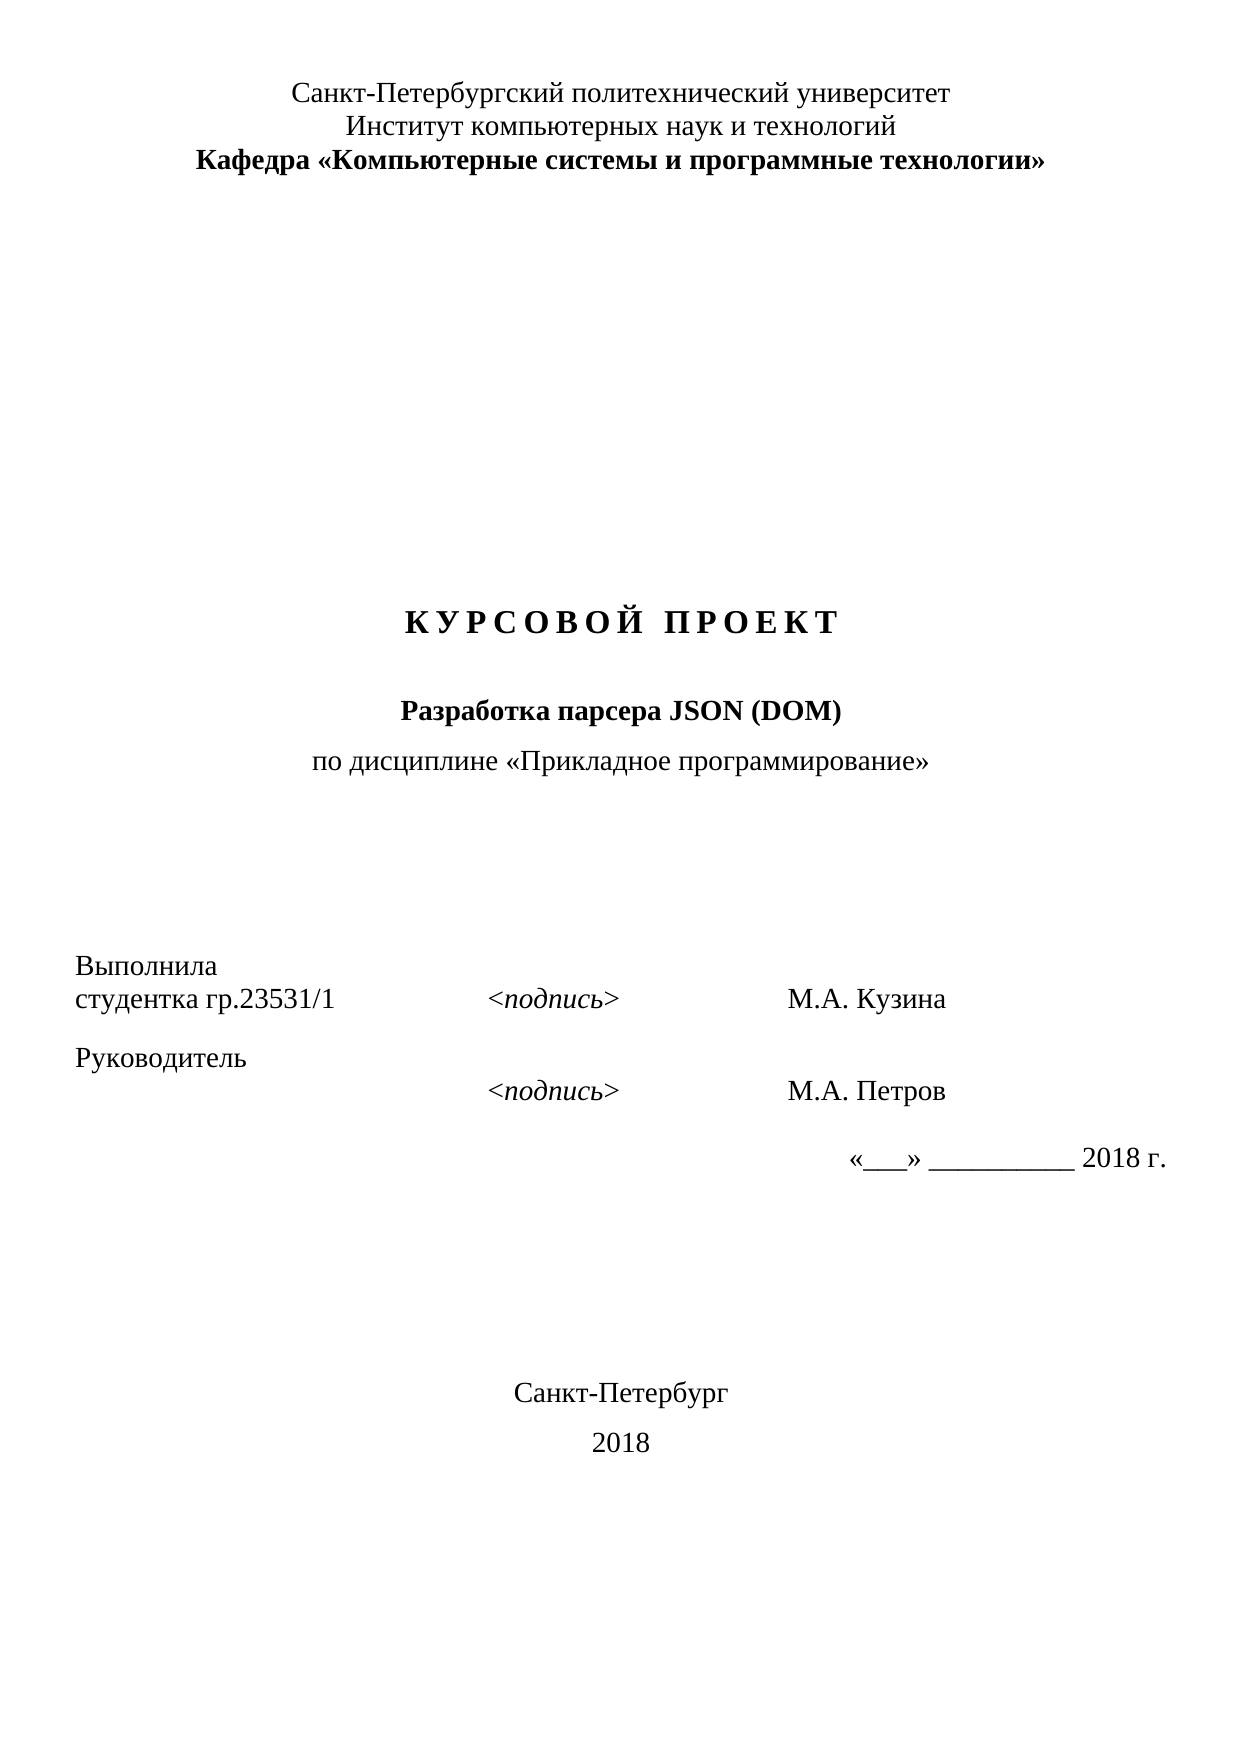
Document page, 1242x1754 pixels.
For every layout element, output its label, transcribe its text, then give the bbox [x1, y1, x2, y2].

text 2018 [75, 1426, 1167, 1459]
text по дисциплине «Прикладное программирование» [75, 743, 1167, 777]
text КУРСОВОЙ ПРОЕКТ [75, 602, 1167, 641]
text Разработка парсера JSON (DOM) [75, 693, 1167, 727]
text Выполнила [75, 948, 1167, 981]
text Санкт-Петербург [75, 1375, 1167, 1409]
text <подпись> М.А. Петров [75, 1073, 1167, 1107]
text студентка гр.23531/1 <подпись> М.А. Кузина [75, 981, 1167, 1015]
text Институт компьютерных наук и технологий [75, 108, 1167, 142]
text Кафедра «Компьютерные системы и программные технологии» [75, 142, 1167, 176]
text Санкт-Петербургский политехнический университет [75, 75, 1167, 108]
text «___» __________ 2018 г. [193, 1140, 1167, 1174]
text Руководитель [75, 1040, 1167, 1073]
